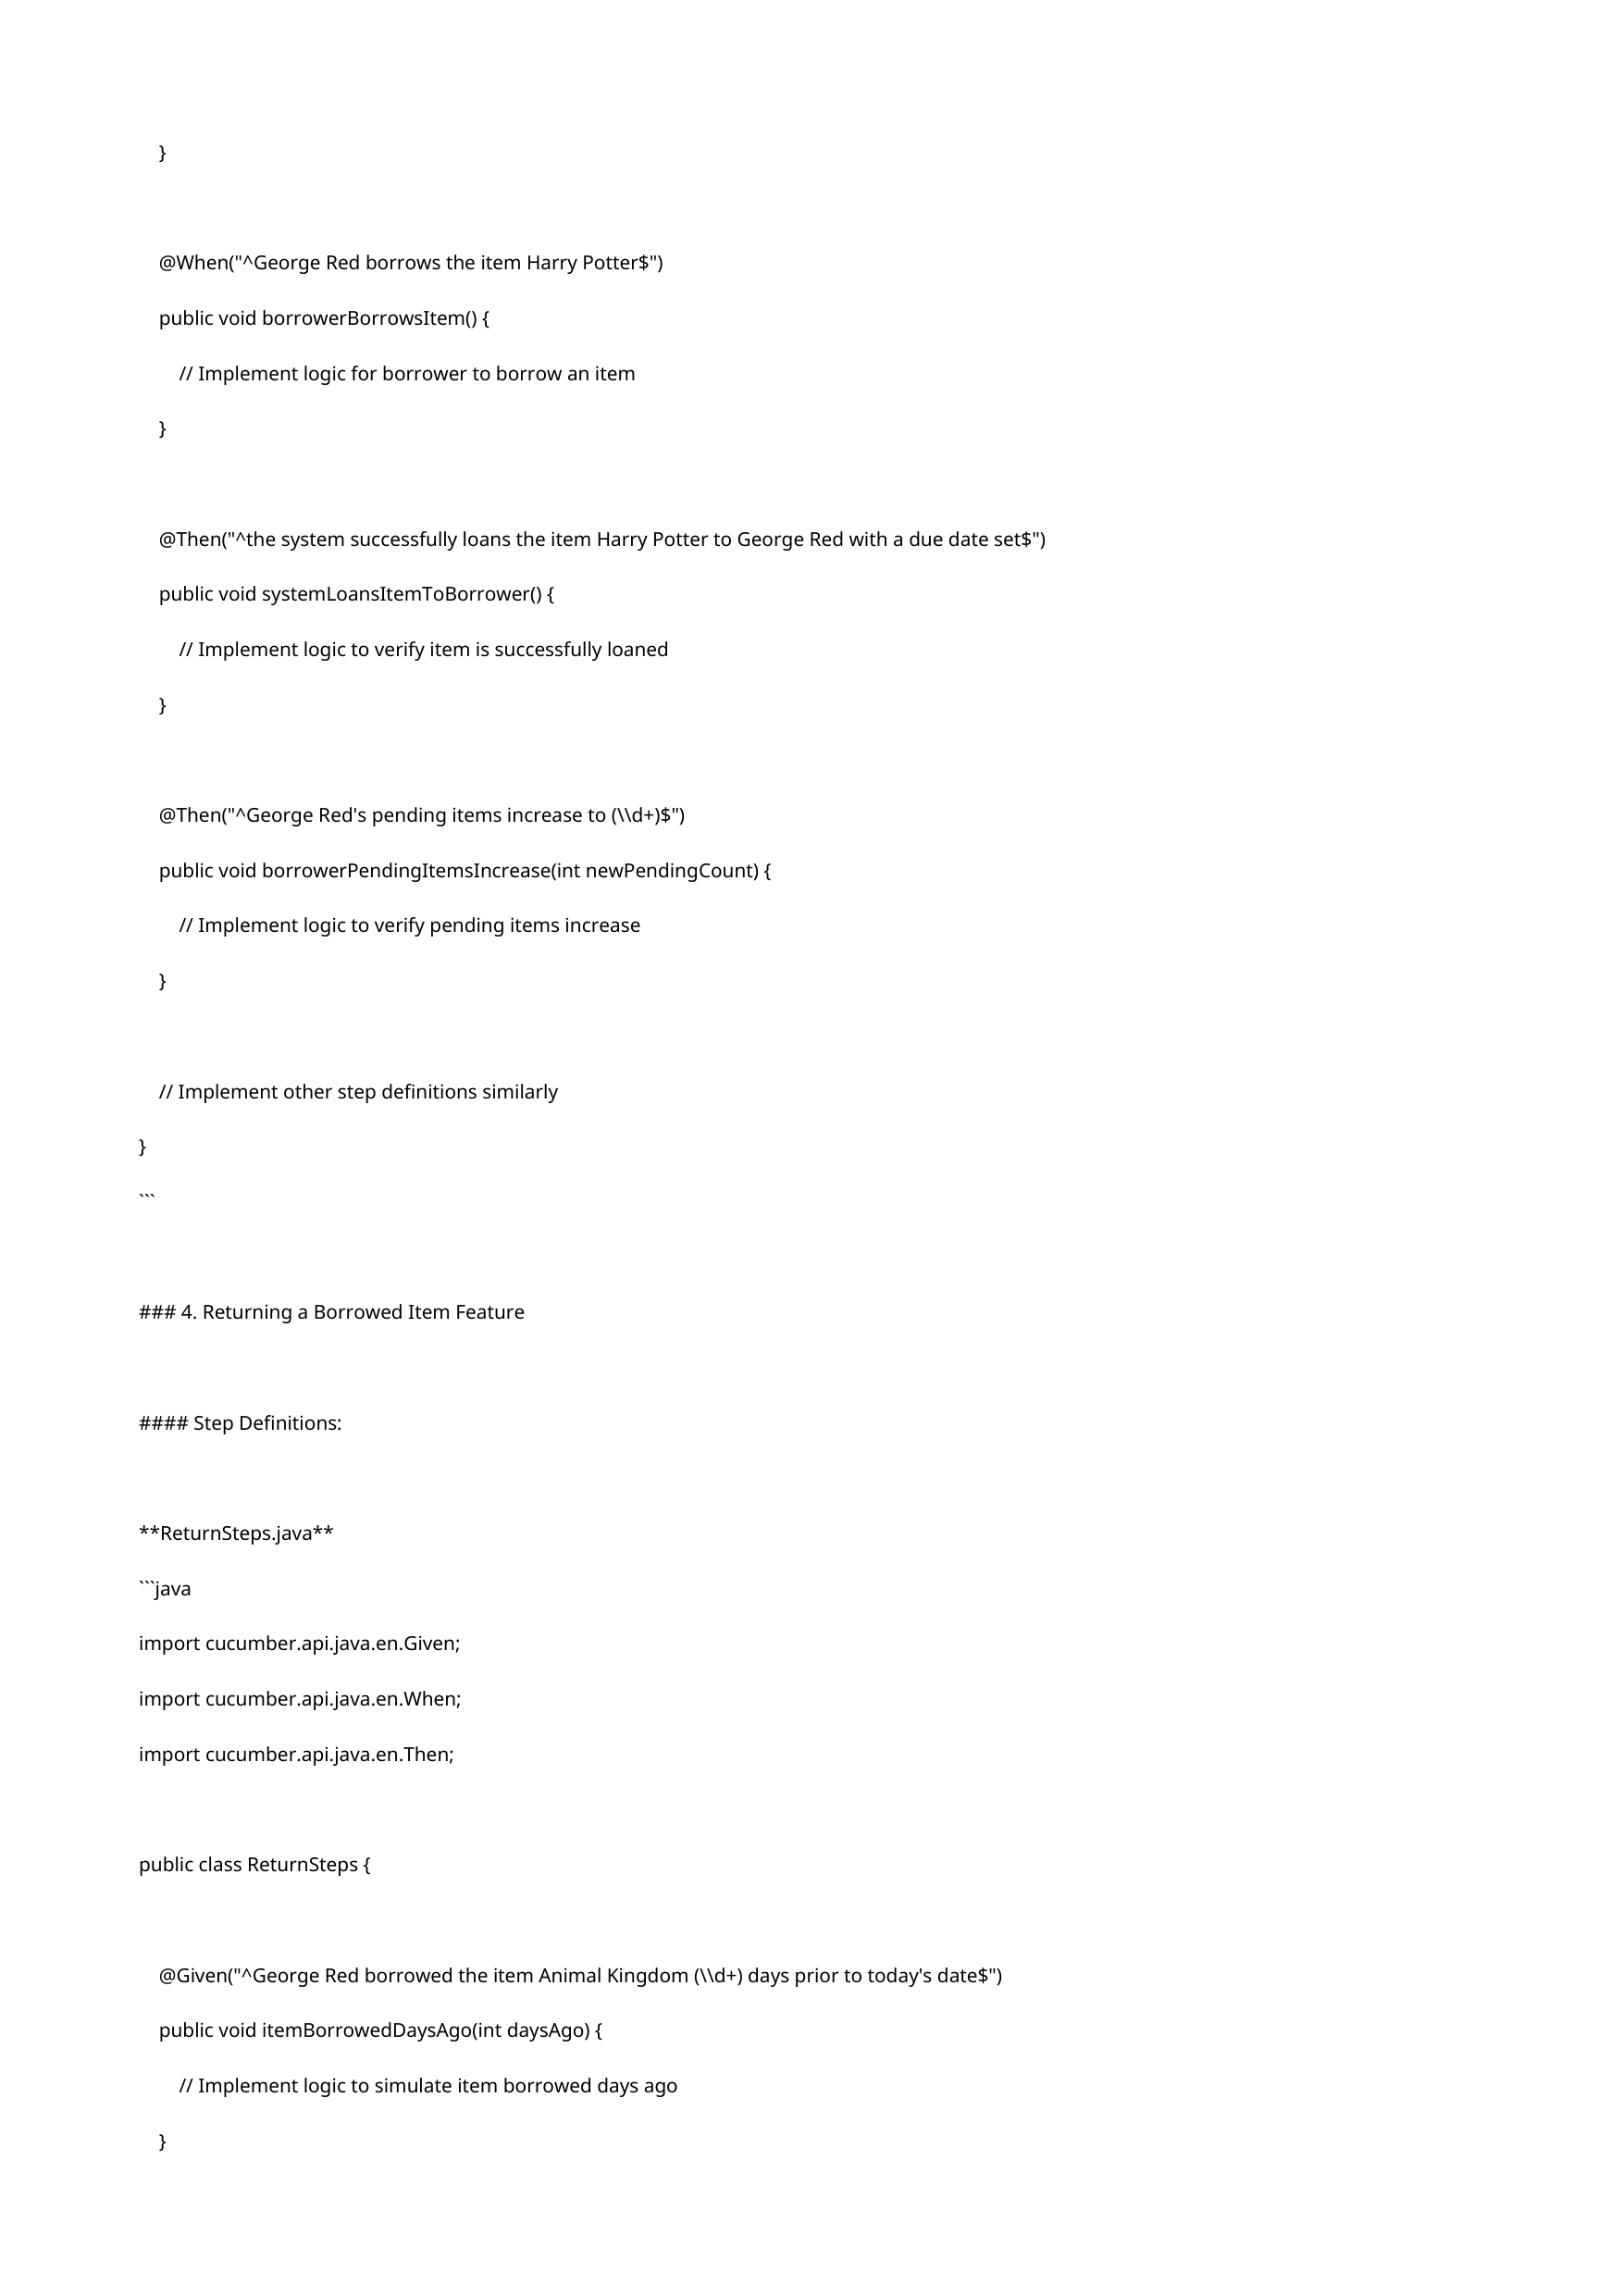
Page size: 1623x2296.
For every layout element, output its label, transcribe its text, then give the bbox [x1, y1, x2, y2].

text } [139, 139, 1484, 165]
text @When("^George Red borrows the item Harry Potter$") [139, 249, 1484, 276]
text } [139, 1133, 1484, 1160]
text import cucumber.api.java.en.Given; [139, 1631, 1484, 1657]
text **ReturnSteps.java** [139, 1520, 1484, 1546]
text public class ReturnSteps { [139, 1851, 1484, 1878]
text ```java [139, 1575, 1484, 1601]
text public void itemBorrowedDaysAgo(int daysAgo) { [139, 2017, 1484, 2043]
text // Implement other step definitions similarly [139, 1078, 1484, 1104]
text import cucumber.api.java.en.Then; [139, 1741, 1484, 1767]
text // Implement logic for borrower to borrow an item [139, 360, 1484, 386]
text ### 4. Returning a Borrowed Item Feature [139, 1298, 1484, 1325]
text import cucumber.api.java.en.When; [139, 1685, 1484, 1712]
text // Implement logic to simulate item borrowed days ago [139, 2072, 1484, 2098]
text } [139, 967, 1484, 994]
text } [139, 2128, 1484, 2153]
text #### Step Definitions: [139, 1409, 1484, 1435]
text public void systemLoansItemToBorrower() { [139, 580, 1484, 607]
text @Then("^the system successfully loans the item Harry Potter to George Red with a due date set$") [139, 526, 1484, 552]
text public void borrowerBorrowsItem() { [139, 304, 1484, 330]
text // Implement logic to verify item is successfully loaned [139, 636, 1484, 663]
text @Given("^George Red borrowed the item Animal Kingdom (\\d+) days prior to today's date$") [139, 1962, 1484, 1988]
text @Then("^George Red's pending items increase to (\\d+)$") [139, 801, 1484, 828]
text } [139, 415, 1484, 441]
text ``` [139, 1188, 1484, 1214]
text } [139, 691, 1484, 717]
text public void borrowerPendingItemsIncrease(int newPendingCount) { [139, 857, 1484, 883]
text // Implement logic to verify pending items increase [139, 912, 1484, 938]
